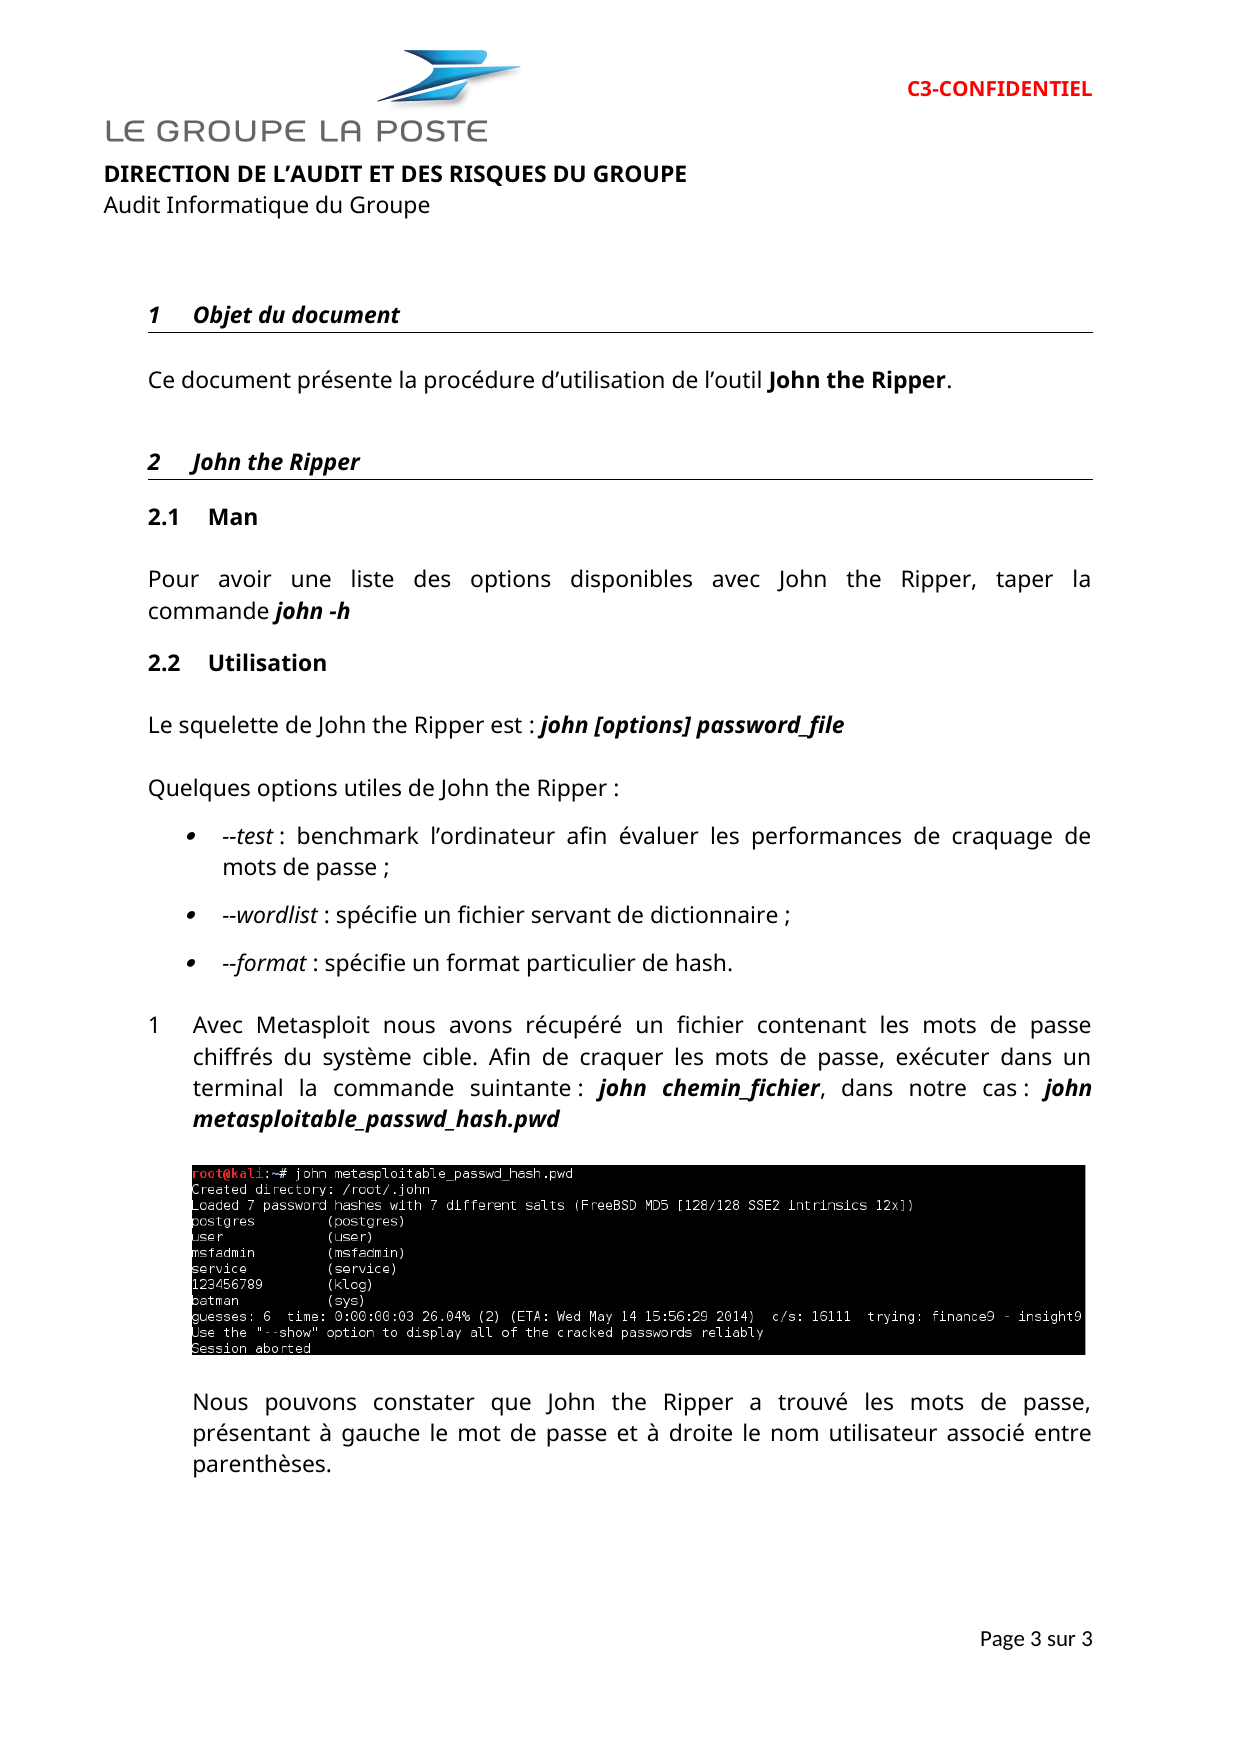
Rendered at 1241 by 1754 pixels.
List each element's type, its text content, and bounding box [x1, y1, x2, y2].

list Avec Metasploit nous avons récupéré un fichier contenant les mots de passe chiffrés du système cible. Afin de craquer les mots de passe, exécuter dans un terminal la commande suintante : john chemin_fichier, dans notre cas : john metasploitable_passwd_hash.pwd [148, 1009, 1093, 1134]
text Quelques options utiles de John the Ripper : [148, 772, 1093, 803]
subtitle Objet du document [148, 299, 1093, 332]
text Pour avoir une liste des options disponibles avec John the Ripper, taper la commande john -h [148, 563, 1093, 626]
subtitle John the Ripper [148, 446, 1093, 479]
picture [192, 1165, 1086, 1355]
picture [558, 168, 562, 179]
list --wordlist : spécifie un fichier servant de dictionnaire ; [185, 899, 1093, 930]
text Ce document présente la procédure d’utilisation de l’outil John the Ripper. [148, 364, 1093, 396]
picture [490, 168, 498, 179]
subtitle Utilisation [148, 647, 1093, 678]
text Le squelette de John the Ripper est : john [options] password_file [148, 709, 1093, 740]
subtitle Man [148, 501, 1093, 532]
picture [3, 0, 562, 183]
list Nous pouvons constater que John the Ripper a trouvé les mots de passe, présentant à gauche le mot de passe et à droite le nom utilisateur associé entre parenthèses. [192, 1386, 1093, 1479]
list --format : spécifie un format particulier de hash. [185, 947, 1093, 978]
list --test : benchmark l’ordinateur afin évaluer les performances de craquage de mots de passe ; [185, 819, 1093, 882]
